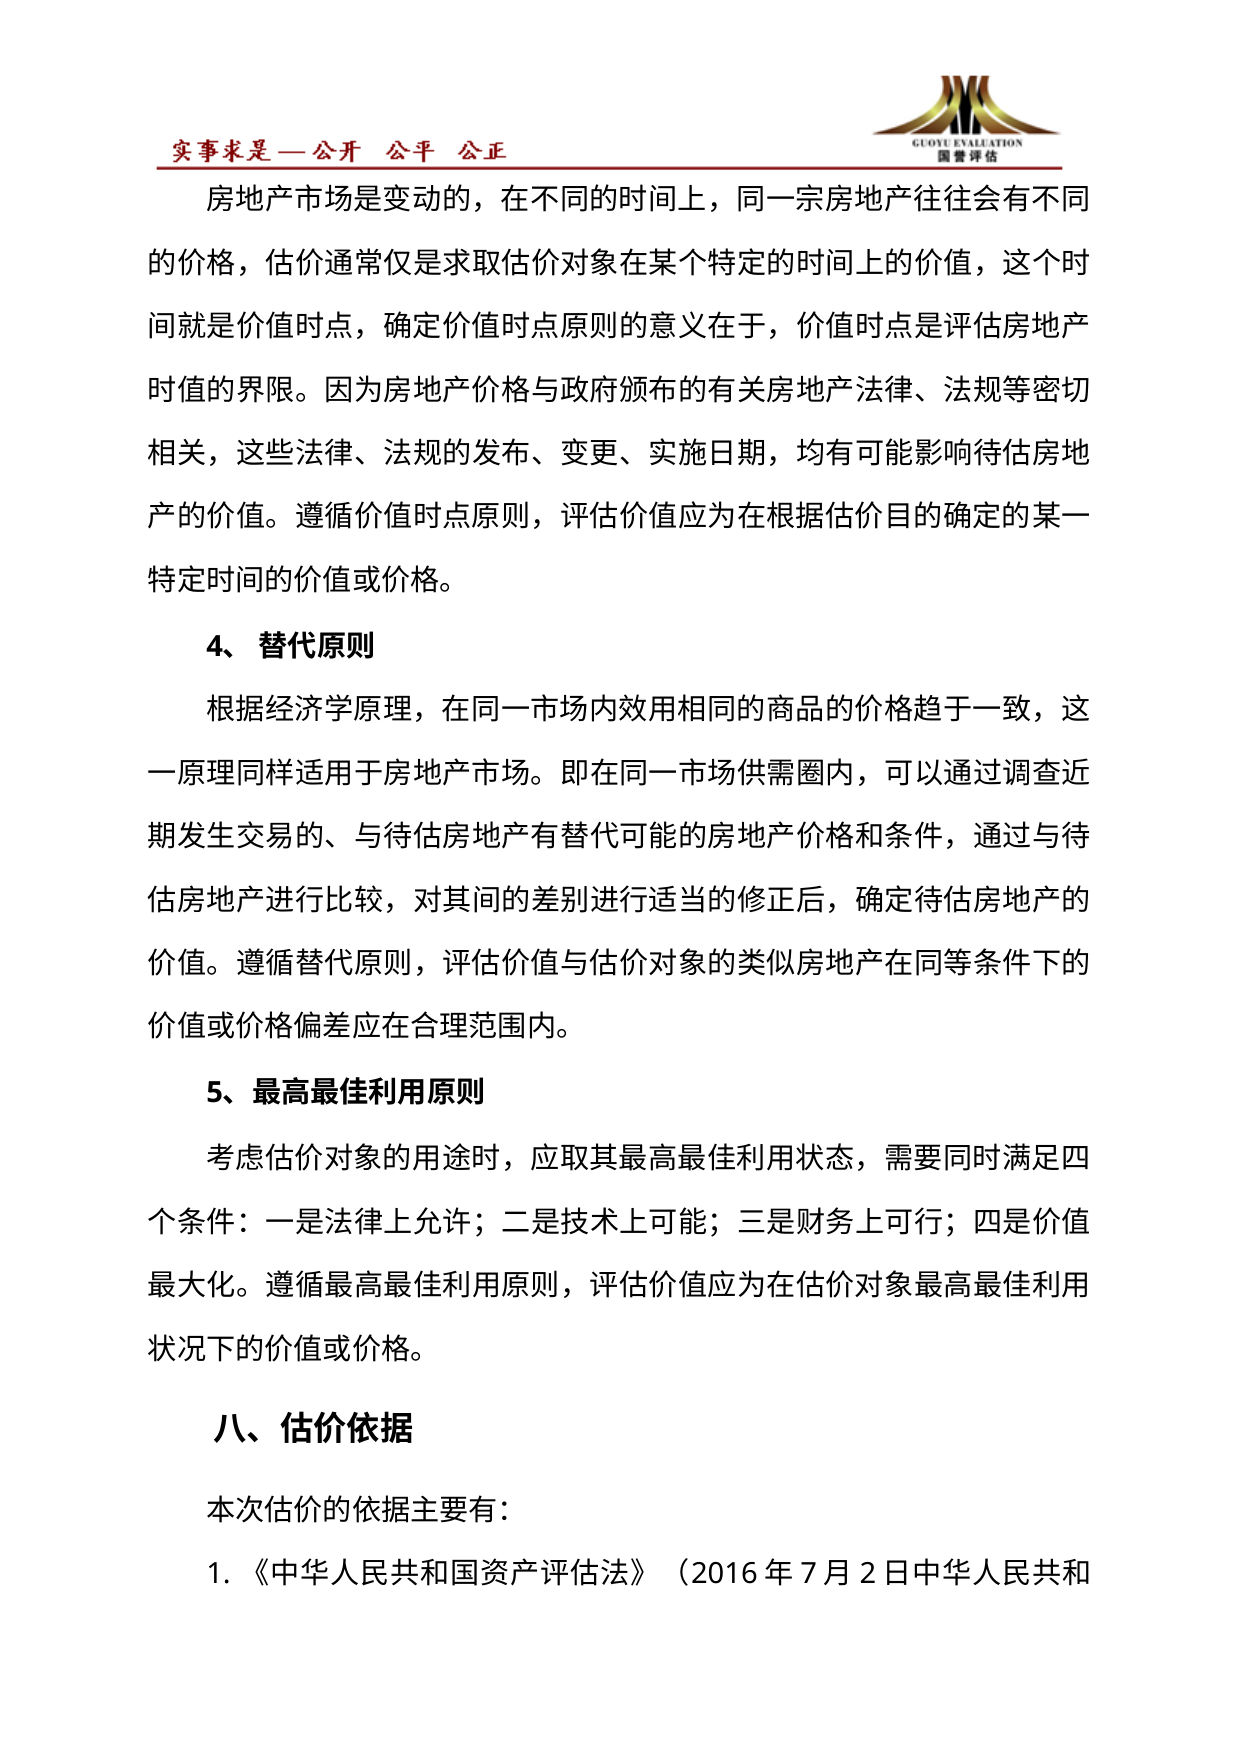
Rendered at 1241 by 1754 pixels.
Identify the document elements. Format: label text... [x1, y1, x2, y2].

text 4、 替代原则 [148, 622, 1092, 665]
text 本次估价的依据主要有： [148, 1486, 1092, 1528]
text 1. 《中华人民共和国资产评估法》（2016年7月2日中华人民共和国主席令第46号，自2016年12月1日起施行）； [148, 1549, 1092, 1592]
text 八、估价依据 [148, 1401, 1092, 1449]
text 根据经济学原理，在同一市场内效用相同的商品的价格趋于一致，这一原理同样适用于房地产市场。即在同一市场供需圈内，可以通过调查近期发生交易的、与待估房地产有替代可能的房地产价格和条件，通过与待估房地产进行比较，对其间的差别进行适当的修正后，确定待估房地产的价值。遵循替代原则，评估价值与估价对象的类似房地产在同等条件下的价值或价格偏差应在合理范围内。 [148, 686, 1092, 1045]
text 5、最高最佳利用原则 [148, 1069, 1092, 1111]
picture [151, 70, 1067, 176]
text 考虑估价对象的用途时，应取其最高最佳利用状态，需要同时满足四个条件：一是法律上允许；二是技术上可能；三是财务上可行；四是价值最大化。遵循最高最佳利用原则，评估价值应为在估价对象最高最佳利用状况下的价值或价格。 [148, 1135, 1092, 1368]
text 房地产市场是变动的，在不同的时间上，同一宗房地产往往会有不同的价格，估价通常仅是求取估价对象在某个特定的时间上的价值，这个时间就是价值时点，确定价值时点原则的意义在于，价值时点是评估房地产时值的界限。因为房地产价格与政府颁布的有关房地产法律、法规等密切相关，这些法律、法规的发布、变更、实施日期，均有可能影响待估房地产的价值。遵循价值时点原则，评估价值应为在根据估价目的确定的某一特定时间的价值或价格。 [148, 176, 1092, 599]
